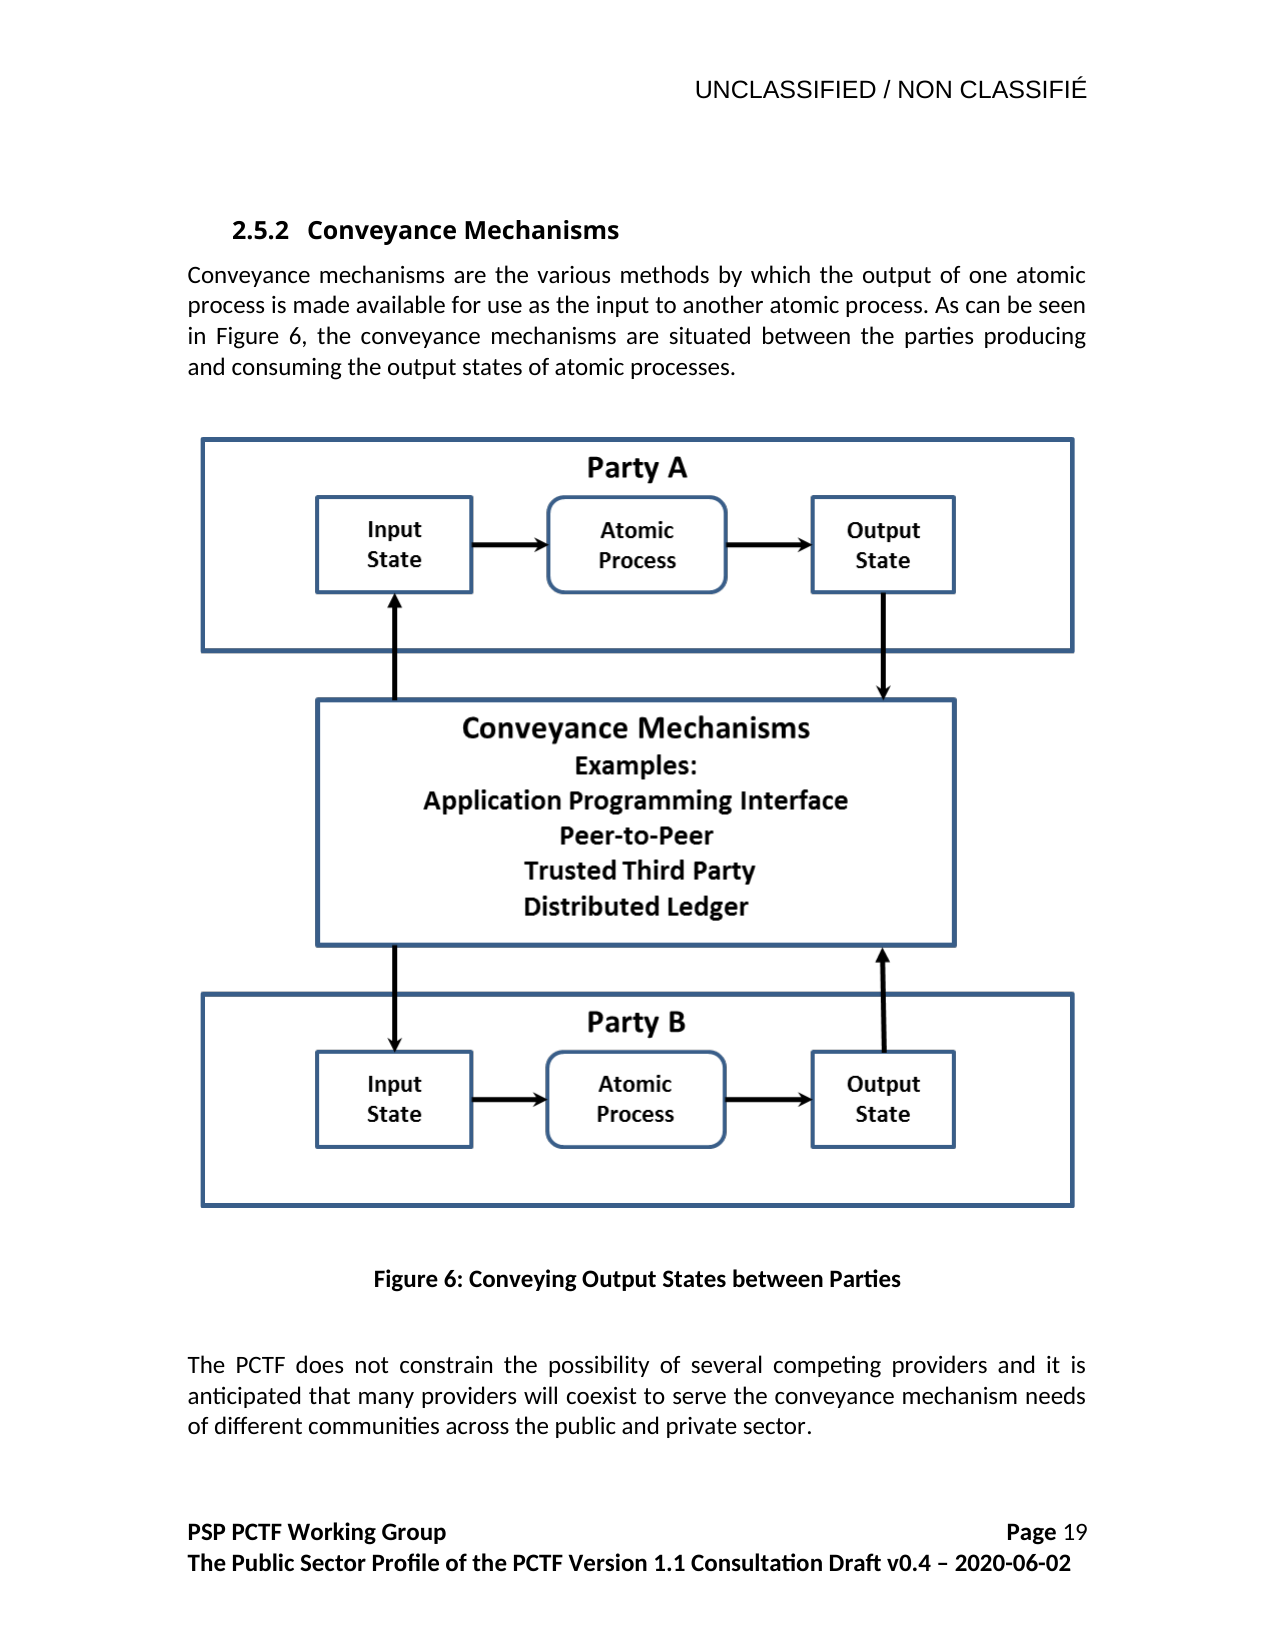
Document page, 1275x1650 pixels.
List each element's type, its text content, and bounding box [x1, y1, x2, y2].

text Figure 6: Conveying Output States between Parties [187, 1263, 1087, 1294]
text Conveyance mechanisms are the various methods by which the output of one atomic process is made available for use as the input to another atomic process. As can be seen in Figure 6, the conveyance mechanisms are situated between the parties producing and consuming the output states of atomic processes. [187, 259, 1087, 381]
subtitle Conveyance Mechanisms [232, 212, 1087, 247]
picture [200, 436, 1075, 1208]
text The PCTF does not constrain the possibility of several competing providers and it is anticipated that many providers will coexist to serve the conveyance mechanism needs of different communities across the public and private sector. [187, 1349, 1087, 1441]
